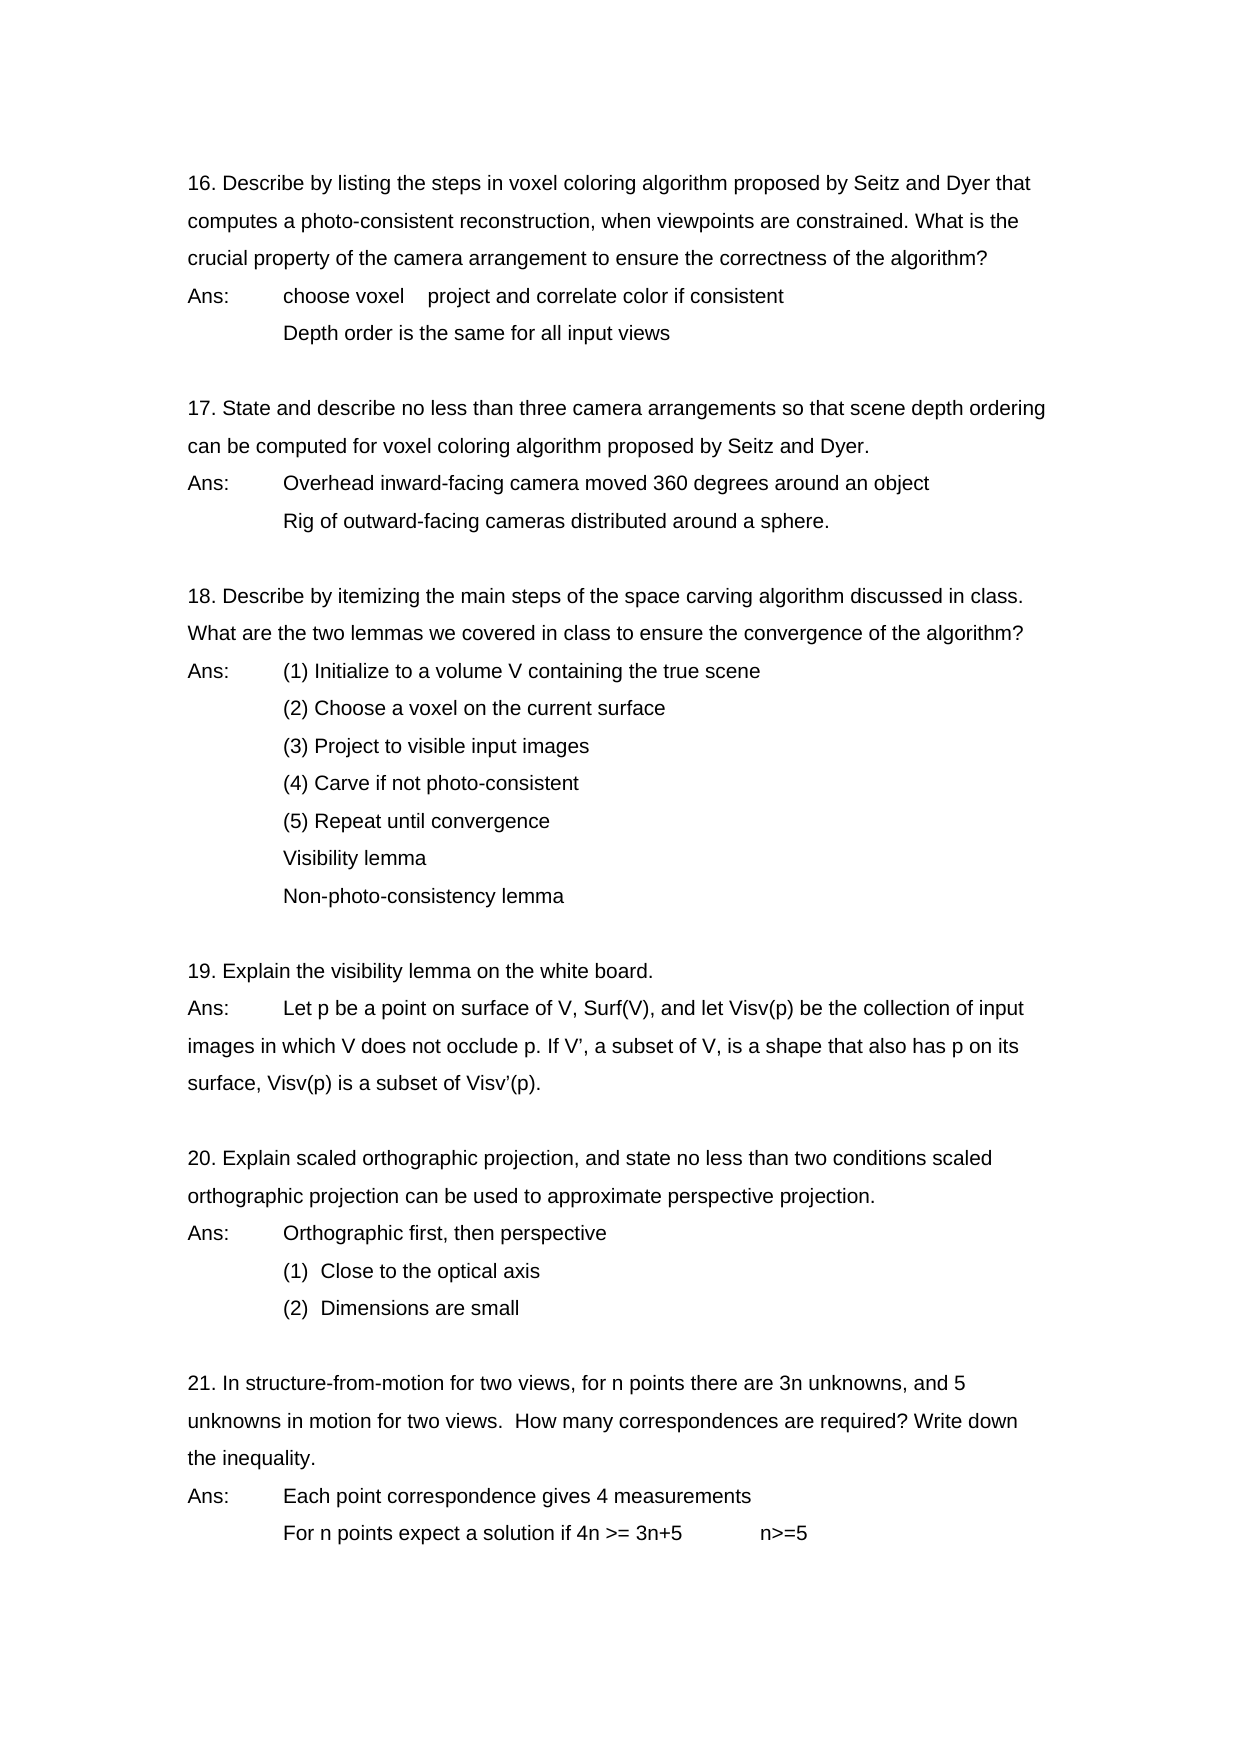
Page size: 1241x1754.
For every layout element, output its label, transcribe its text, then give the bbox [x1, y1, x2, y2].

text Ans: Let p be a point on surface of V, Surf(V), and let Visv(p) be the collection of input images in which V does not occlude p. If V’, a subset of V, is a shape that also has p on its surface, Visv(p) is a subset of Visv’(p). [187, 989, 1053, 1102]
text (2) Choose a voxel on the current surface [187, 689, 1053, 727]
text 16. Describe by listing the steps in voxel coloring algorithm proposed by Seitz and Dyer that computes a photo-consistent reconstruction, when viewpoints are constrained. What is the crucial property of the camera arrangement to ensure the correctness of the algorithm? [187, 164, 1053, 277]
text (3) Project to visible input images [187, 727, 1053, 764]
text Ans: choose voxel project and correlate color if consistent [187, 277, 1053, 314]
text 17. State and describe no less than three camera arrangements so that scene depth ordering can be computed for voxel coloring algorithm proposed by Seitz and Dyer. [187, 389, 1053, 464]
text Visibility lemma [187, 839, 1053, 877]
text 21. In structure-from-motion for two views, for n points there are 3n unknowns, and 5 unknowns in motion for two views. How many correspondences are required? Write down the inequality. [187, 1364, 1053, 1477]
text For n points expect a solution if 4n >= 3n+5 n>=5 [187, 1514, 1053, 1552]
text 18. Describe by itemizing the main steps of the space carving algorithm discussed in class. What are the two lemmas we covered in class to ensure the convergence of the algorithm? [187, 577, 1053, 652]
text 20. Explain scaled orthographic projection, and state no less than two conditions scaled orthographic projection can be used to approximate perspective projection. [187, 1139, 1053, 1214]
text Non-photo-consistency lemma [187, 877, 1053, 914]
list Close to the optical axis [283, 1252, 1053, 1289]
text 19. Explain the visibility lemma on the white board. [187, 952, 1053, 989]
text Depth order is the same for all input views [187, 314, 1053, 352]
text Rig of outward-facing cameras distributed around a sphere. [187, 502, 1053, 539]
text Ans: (1) Initialize to a volume V containing the true scene [187, 652, 1053, 689]
text Ans: Overhead inward-facing camera moved 360 degrees around an object [187, 464, 1053, 502]
text (4) Carve if not photo-consistent [187, 764, 1053, 802]
text Ans: Each point correspondence gives 4 measurements [187, 1477, 1053, 1514]
text (5) Repeat until convergence [187, 802, 1053, 839]
list Dimensions are small [283, 1289, 1053, 1327]
text Ans: Orthographic first, then perspective [187, 1214, 1053, 1252]
